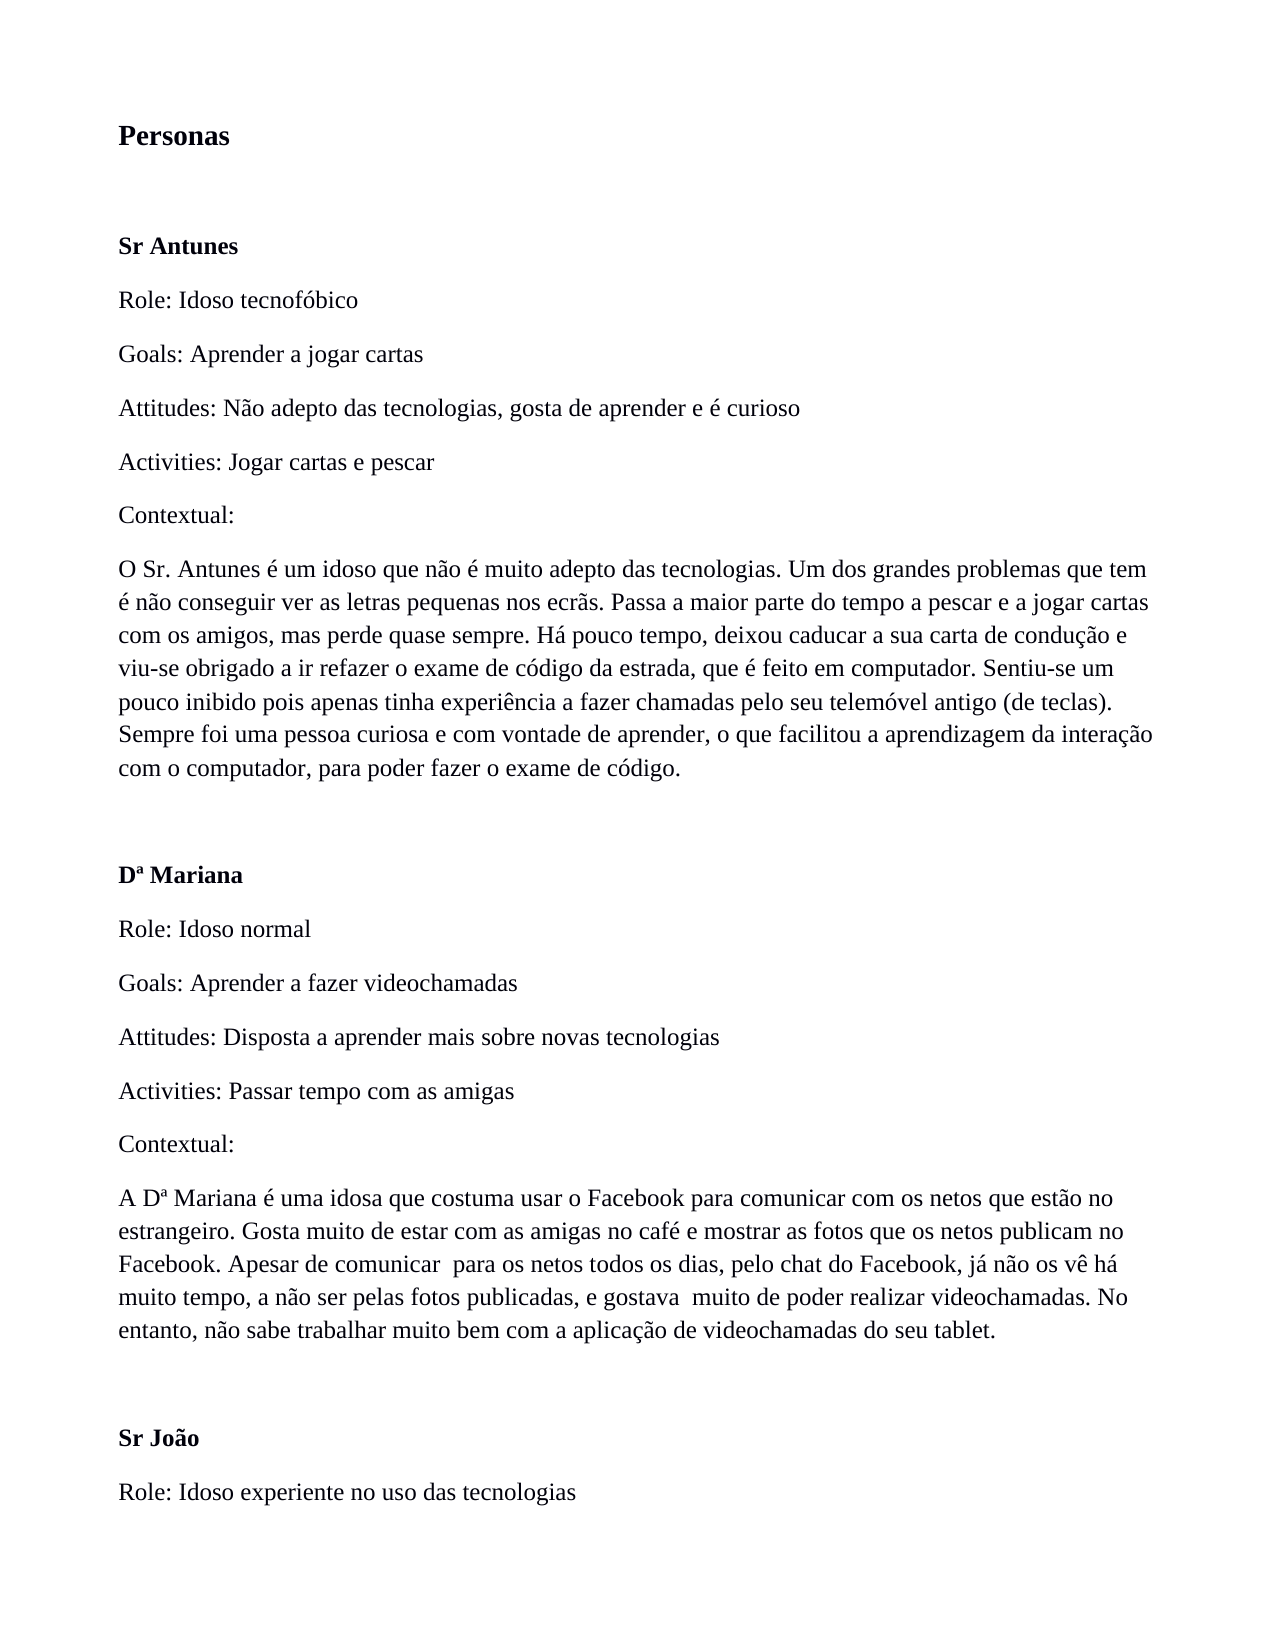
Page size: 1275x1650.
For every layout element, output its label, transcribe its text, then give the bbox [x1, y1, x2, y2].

text Activities: Jogar cartas e pescar [118, 447, 1157, 476]
text Activities: Passar tempo com as amigas [118, 1076, 1157, 1104]
text O Sr. Antunes é um idoso que não é muito adepto das tecnologias. Um dos grandes problemas que tem é não conseguir ver as letras pequenas nos ecrãs. Passa a maior parte do tempo a pescar e a jogar cartas com os amigos, mas perde quase sempre. Há pouco tempo, deixou caducar a sua carta de condução e viu-se obrigado a ir refazer o exame de código da estrada, que é feito em computador. Sentiu-se um pouco inibido pois apenas tinha experiência a fazer chamadas pelo seu telemóvel antigo (de teclas). Sempre foi uma pessoa curiosa e com vontade de aprender, o que facilitou a aprendizagem da interação com o computador, para poder fazer o exame de código. [118, 554, 1157, 781]
text Contextual: [118, 501, 1157, 529]
text Role: Idoso tecnofóbico [118, 285, 1157, 314]
text Attitudes: Não adepto das tecnologias, gosta de aprender e é curioso [118, 393, 1157, 422]
text Sr João [118, 1423, 1157, 1452]
text Goals: Aprender a jogar cartas [118, 339, 1157, 368]
text Attitudes: Disposta a aprender mais sobre novas tecnologias [118, 1022, 1157, 1051]
text Goals: Aprender a fazer videochamadas [118, 968, 1157, 997]
text Dª Mariana [118, 860, 1157, 889]
text Role: Idoso normal [118, 914, 1157, 943]
text Role: Idoso experiente no uso das tecnologias [118, 1477, 1157, 1506]
text Contextual: [118, 1129, 1157, 1158]
text A Dª Mariana é uma idosa que costuma usar o Facebook para comunicar com os netos que estão no estrangeiro. Gosta muito de estar com as amigas no café e mostrar as fotos que os netos publicam no Facebook. Apesar de comunicar para os netos todos os dias, pelo chat do Facebook, já não os vê há muito tempo, a não ser pelas fotos publicadas, e gostava muito de poder realizar videochamadas. No entanto, não sabe trabalhar muito bem com a aplicação de videochamadas do seu tablet. [118, 1183, 1157, 1344]
text Sr Antunes [118, 231, 1157, 260]
text Personas [118, 118, 1157, 152]
